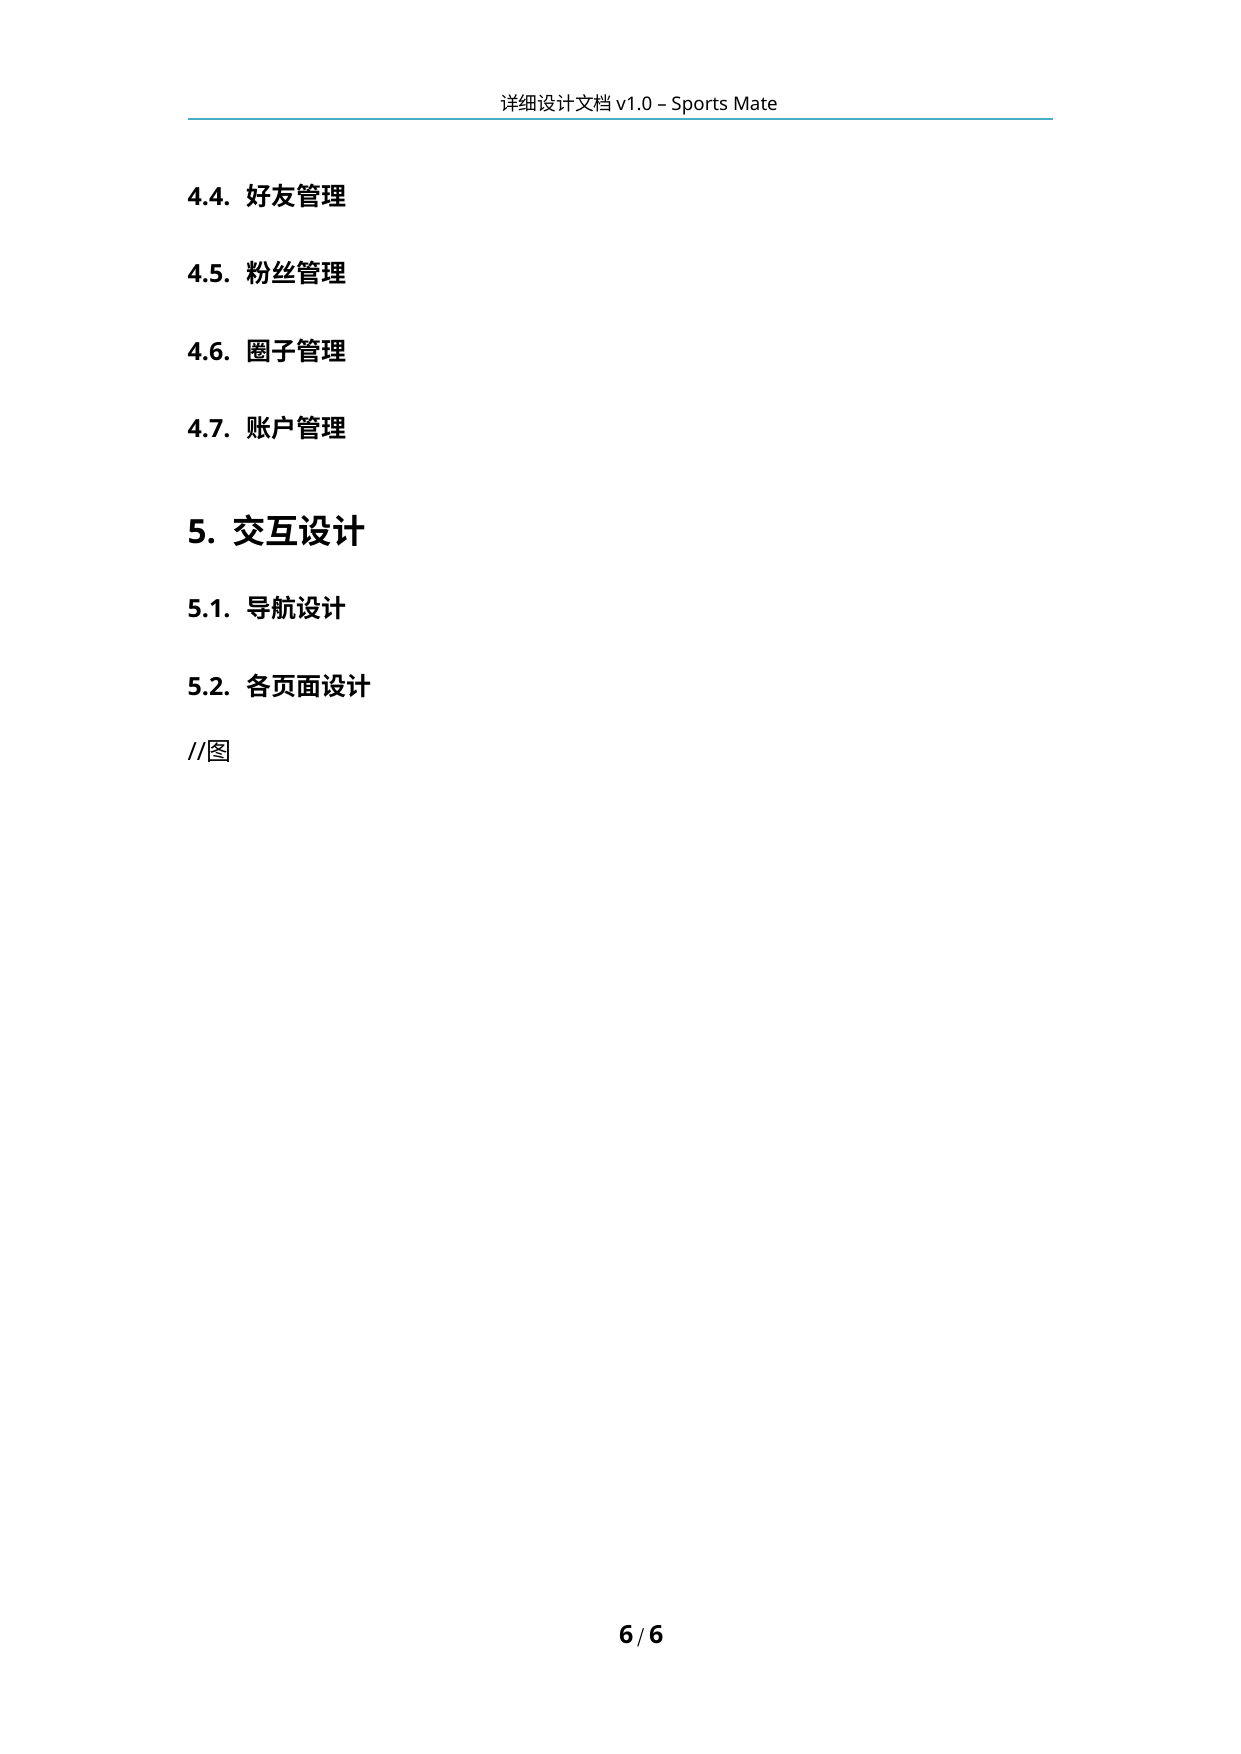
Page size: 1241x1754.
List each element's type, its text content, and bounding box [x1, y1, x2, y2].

text 账户管理 [187, 394, 1053, 459]
text //图 [187, 717, 1053, 782]
text 交互设计 [187, 497, 1053, 562]
text 圈子管理 [187, 317, 1053, 382]
text 各页面设计 [187, 652, 1053, 717]
text 粉丝管理 [187, 239, 1053, 304]
text 导航设计 [187, 574, 1053, 639]
text 好友管理 [187, 162, 1053, 227]
